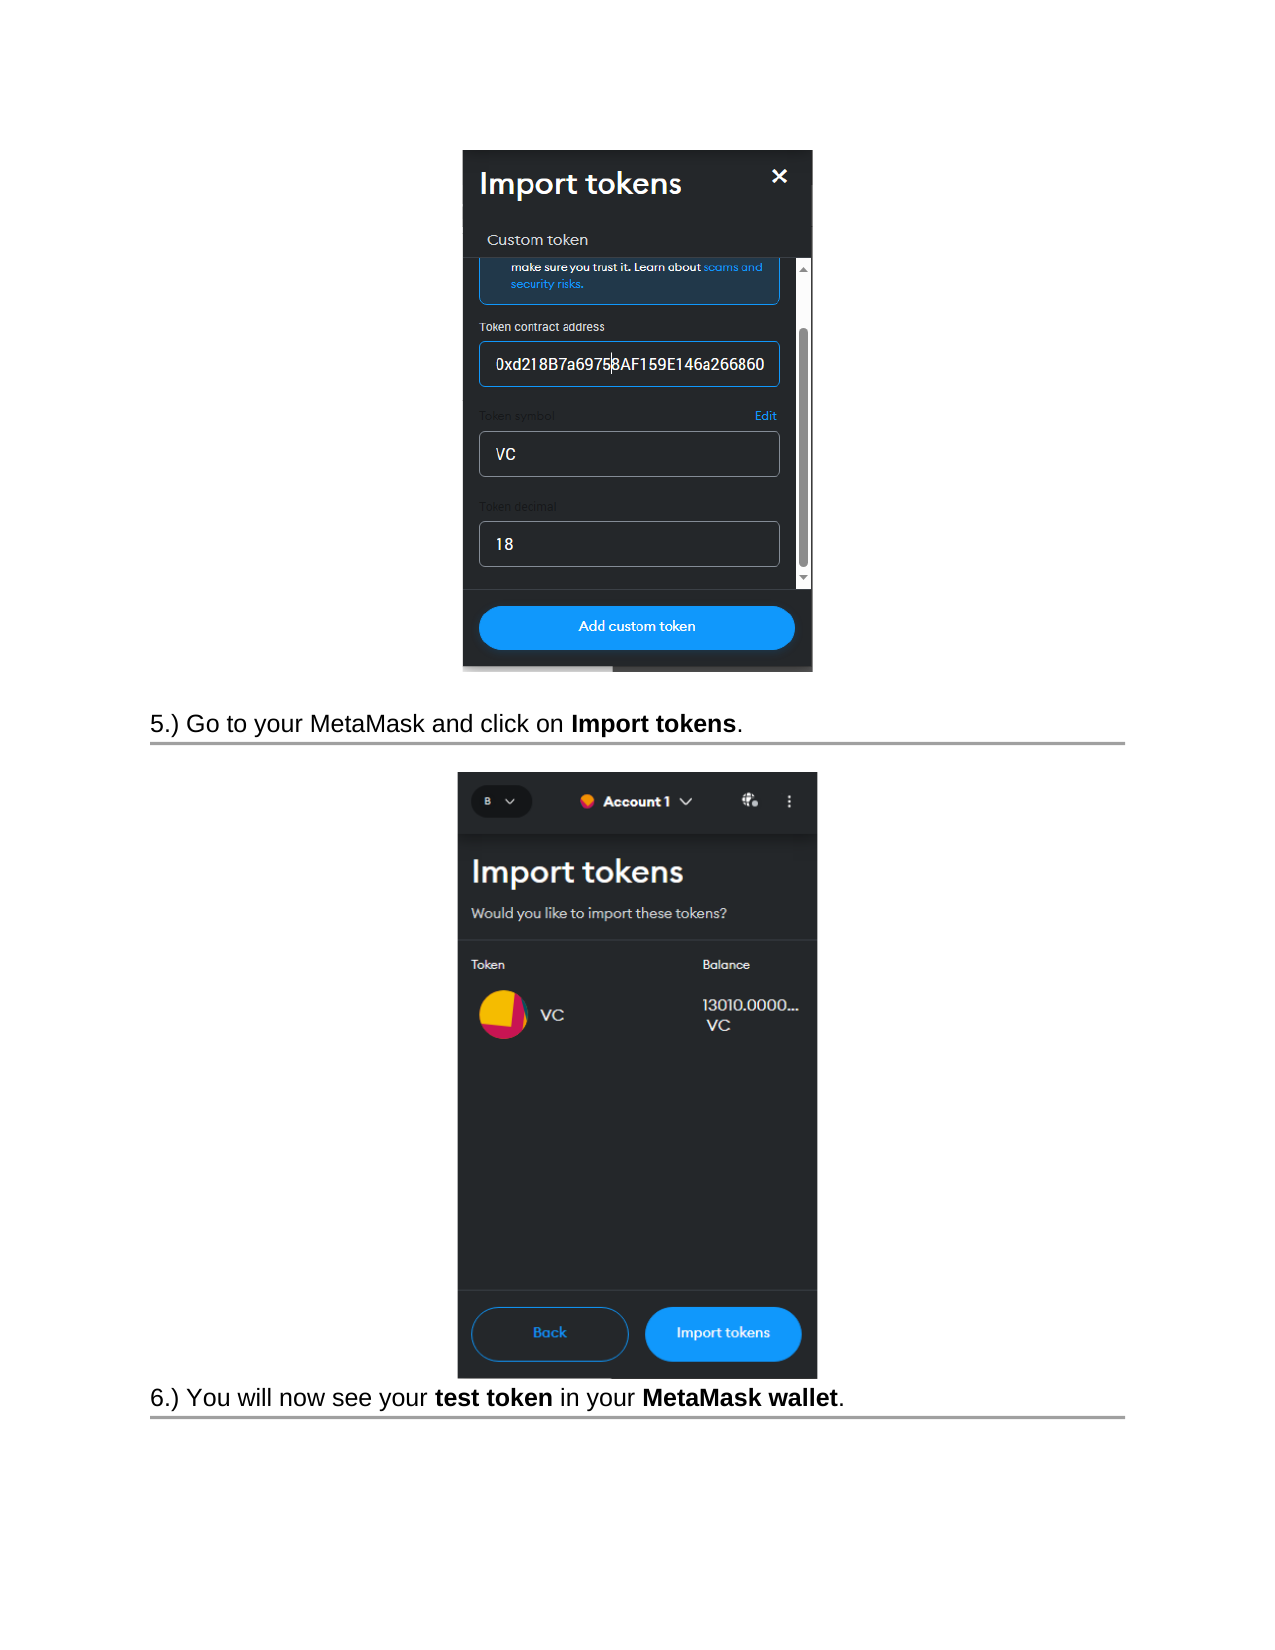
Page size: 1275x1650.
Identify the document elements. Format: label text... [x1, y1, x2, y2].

text 6.) You will now see your test token in your MetaMask wallet. [150, 1383, 1125, 1412]
picture [457, 772, 818, 1379]
picture [462, 150, 813, 672]
text 5.) Go to your MetaMask and click on Import tokens. [150, 709, 1125, 738]
